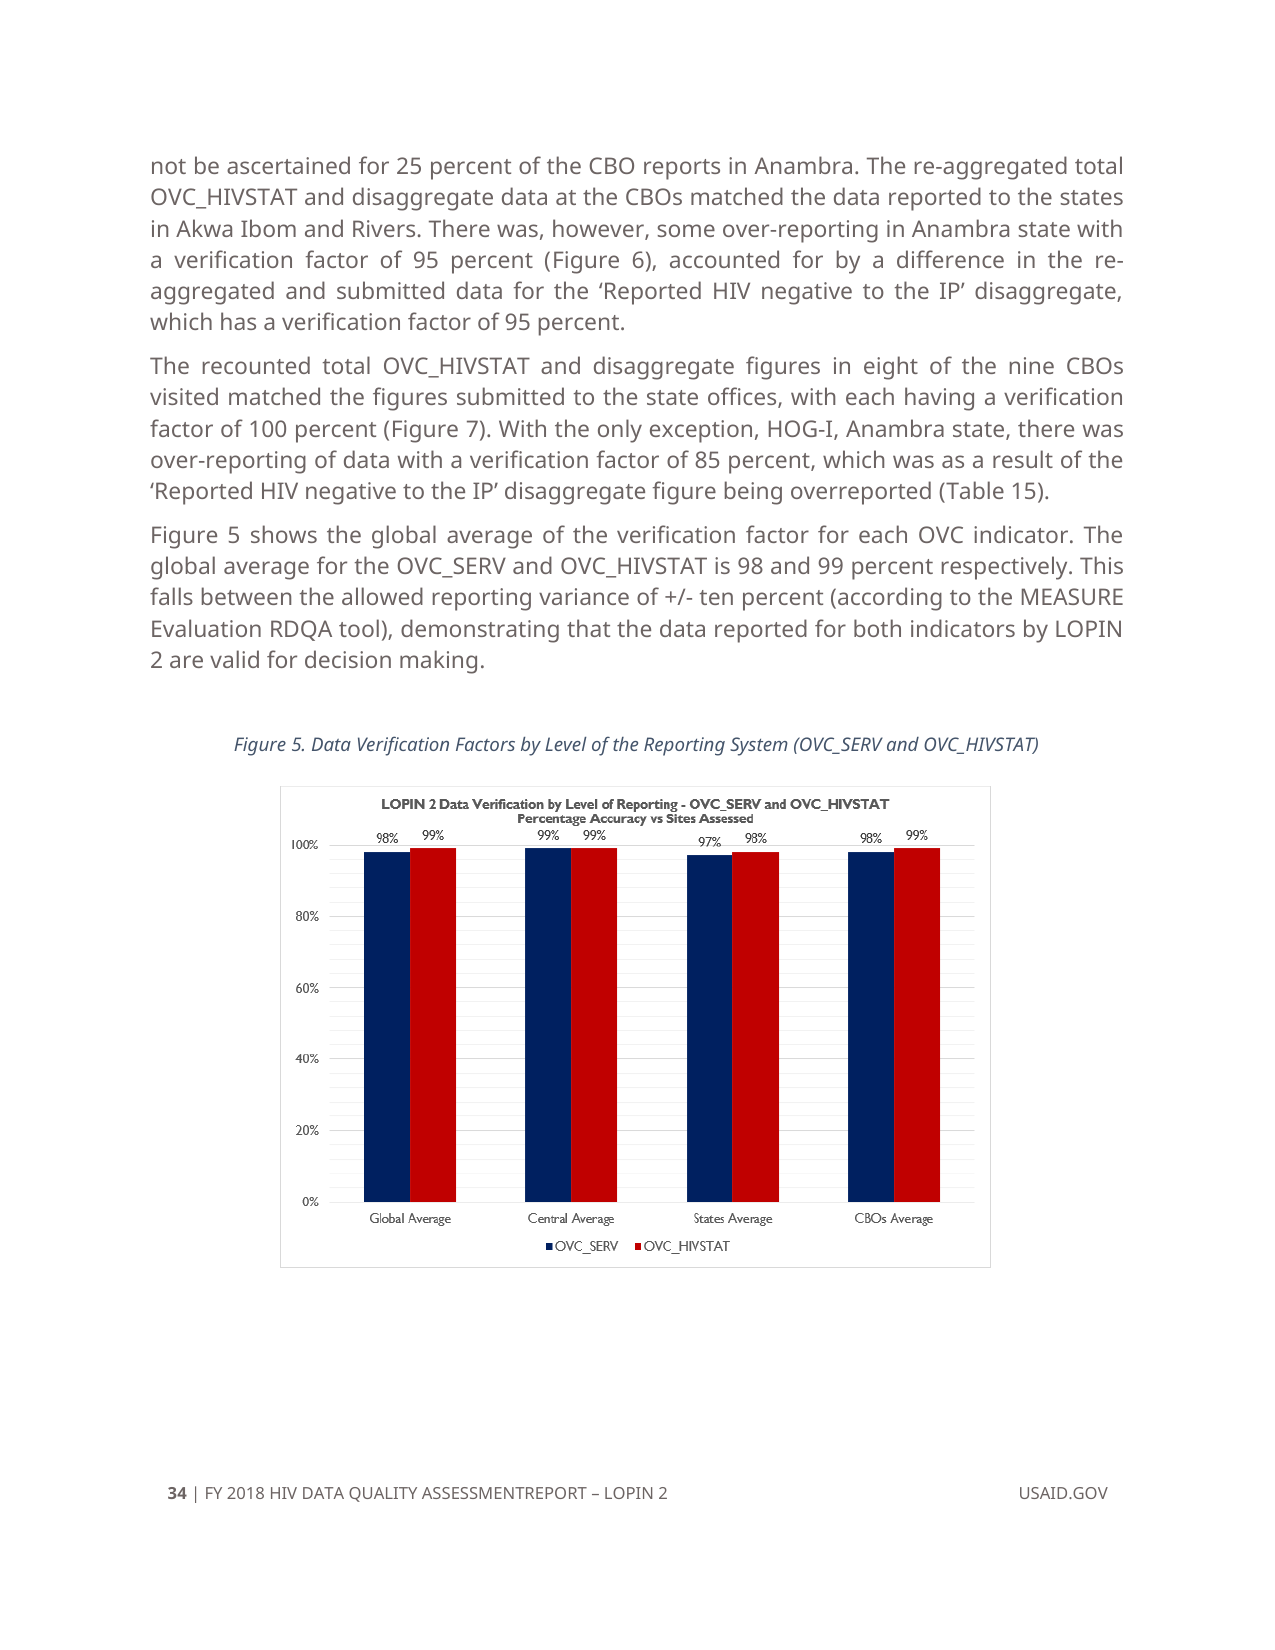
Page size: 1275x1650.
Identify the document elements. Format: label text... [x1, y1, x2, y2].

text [150, 150, 1125, 337]
text Figure 5. Data Verification Factors by Level of the Reporting System (OVC_SERV and OVC_HIVSTAT) [150, 731, 1125, 757]
text The recounted total OVC_HIVSTAT and disaggregate figures in eight of the nine CBOs visited matched the figures submitted to the state offices, with each having a verification factor of 100 percent (Figure 7). With the only exception, HOG-I, Anambra state, there was over-reporting of data with a verification factor of 85 percent, which was as a result of the ‘Reported HIV negative to the IP’ disaggregate figure being overreported (Table 15). [150, 350, 1125, 506]
text Figure 5 shows the global average of the verification factor for each OVC indicator. The global average for the OVC_SERV and OVC_HIVSTAT is 98 and 99 percent respectively. This falls between the allowed reporting variance of +/- ten percent (according to the MEASURE Evaluation RDQA tool), demonstrating that the data reported for both indicators by LOPIN 2 are valid for decision making. [150, 519, 1125, 675]
picture [266, 777, 1009, 1292]
